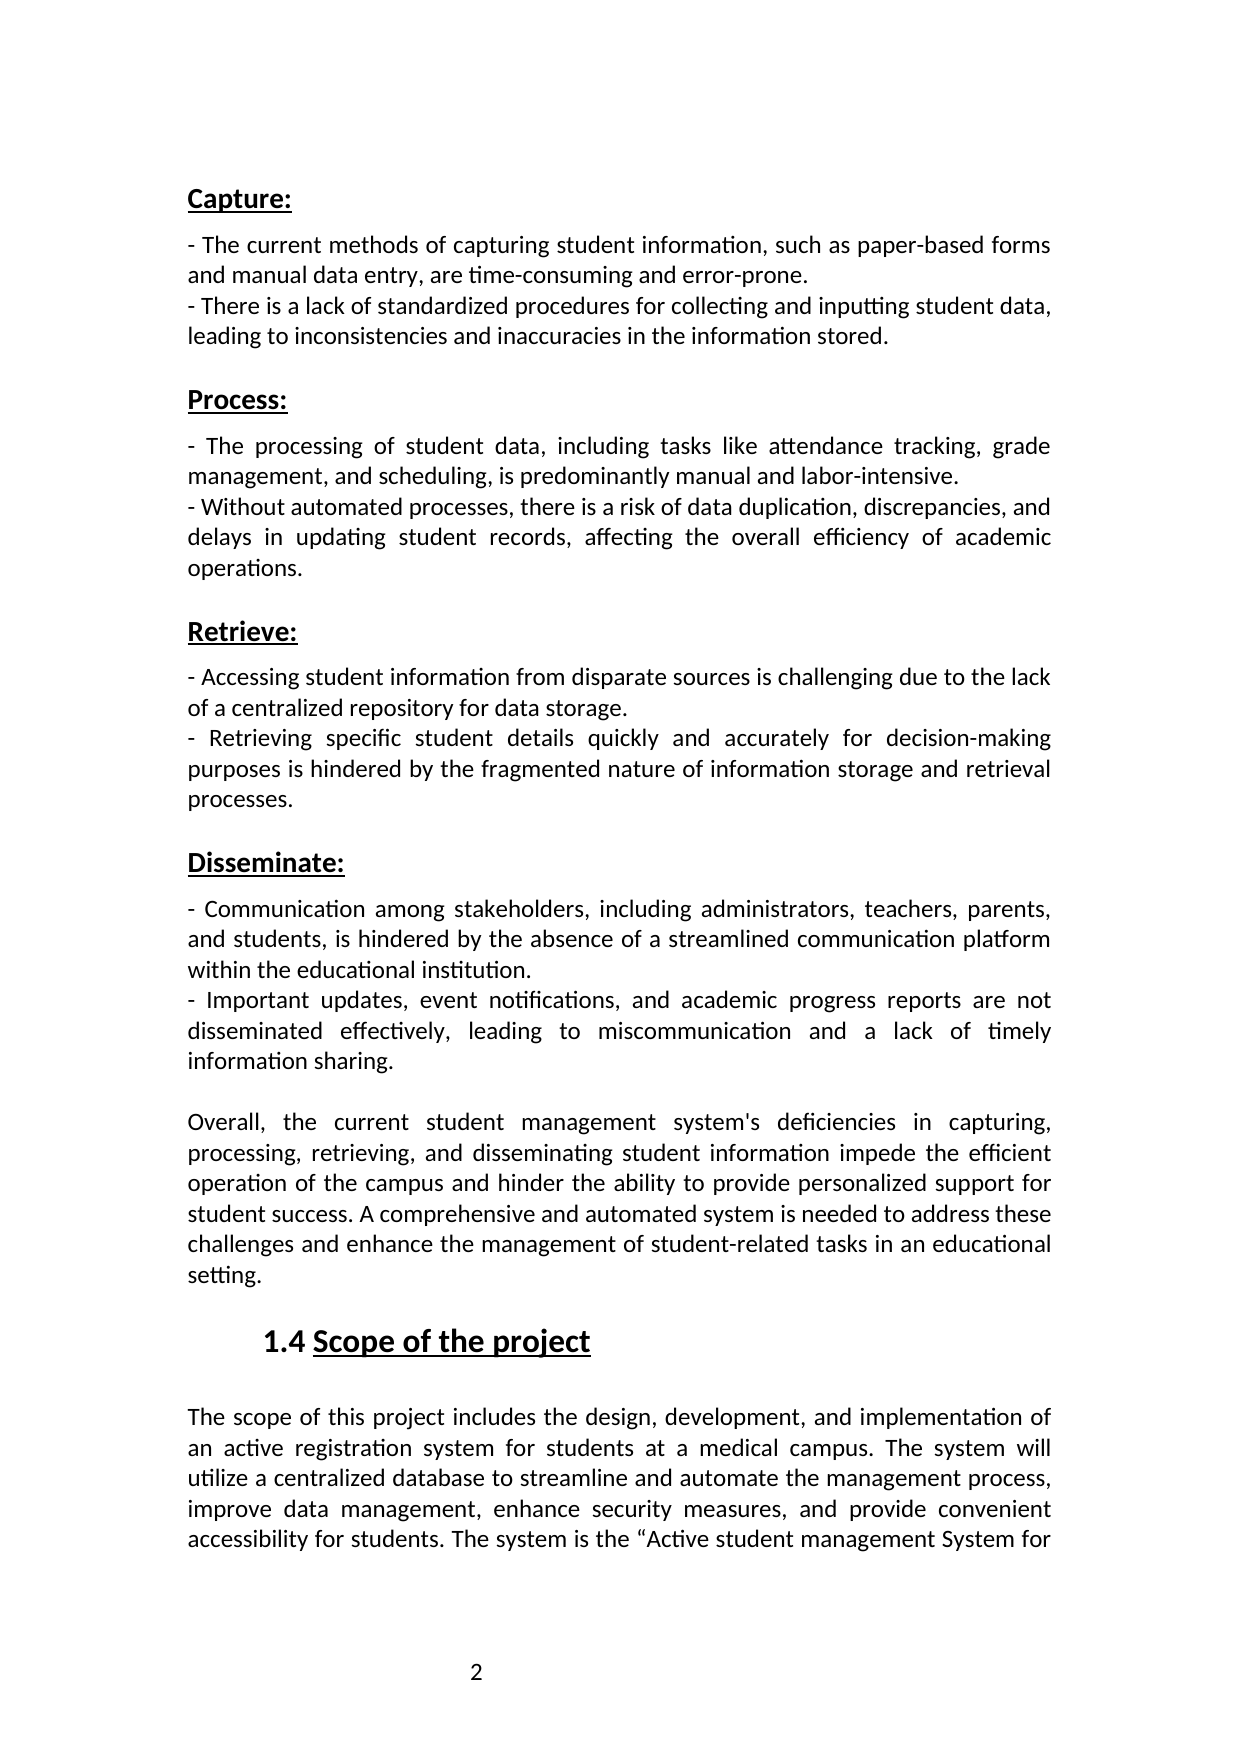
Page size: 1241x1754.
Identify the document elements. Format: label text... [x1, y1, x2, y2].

list Process: [187, 381, 1053, 417]
list - The processing of student data, including tasks like attendance tracking, grade management, and scheduling, is predominantly manual and labor-intensive. [187, 430, 1053, 491]
list Scope of the project [187, 1320, 1053, 1361]
list - There is a lack of standardized procedures for collecting and inputting student data, leading to inconsistencies and inaccuracies in the information stored. [187, 290, 1053, 351]
list Overall, the current student management system's deficiencies in capturing, processing, retrieving, and disseminating student information impede the efficient operation of the campus and hinder the ability to provide personalized support for student success. A comprehensive and automated system is needed to address these challenges and enhance the management of student-related tasks in an educational setting. [187, 1106, 1053, 1289]
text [187, 1401, 1053, 1554]
list Retrieve: [187, 613, 1053, 648]
list - Retrieving specific student details quickly and accurately for decision-making purposes is hindered by the fragmented nature of information storage and retrieval processes. [187, 722, 1053, 814]
list Disseminate: [187, 844, 1053, 880]
list Capture: [187, 181, 1053, 216]
list - Important updates, event notifications, and academic progress reports are not disseminated effectively, leading to miscommunication and a lack of timely information sharing. [187, 984, 1053, 1076]
list - Without automated processes, there is a risk of data duplication, discrepancies, and delays in updating student records, affecting the overall efficiency of academic operations. [187, 491, 1053, 582]
list - Accessing student information from disparate sources is challenging due to the lack of a centralized repository for data storage. [187, 661, 1053, 722]
list - The current methods of capturing student information, such as paper-based forms and manual data entry, are time-consuming and error-prone. [187, 229, 1053, 290]
list - Communication among stakeholders, including administrators, teachers, parents, and students, is hindered by the absence of a streamlined communication platform within the educational institution. [187, 893, 1053, 984]
